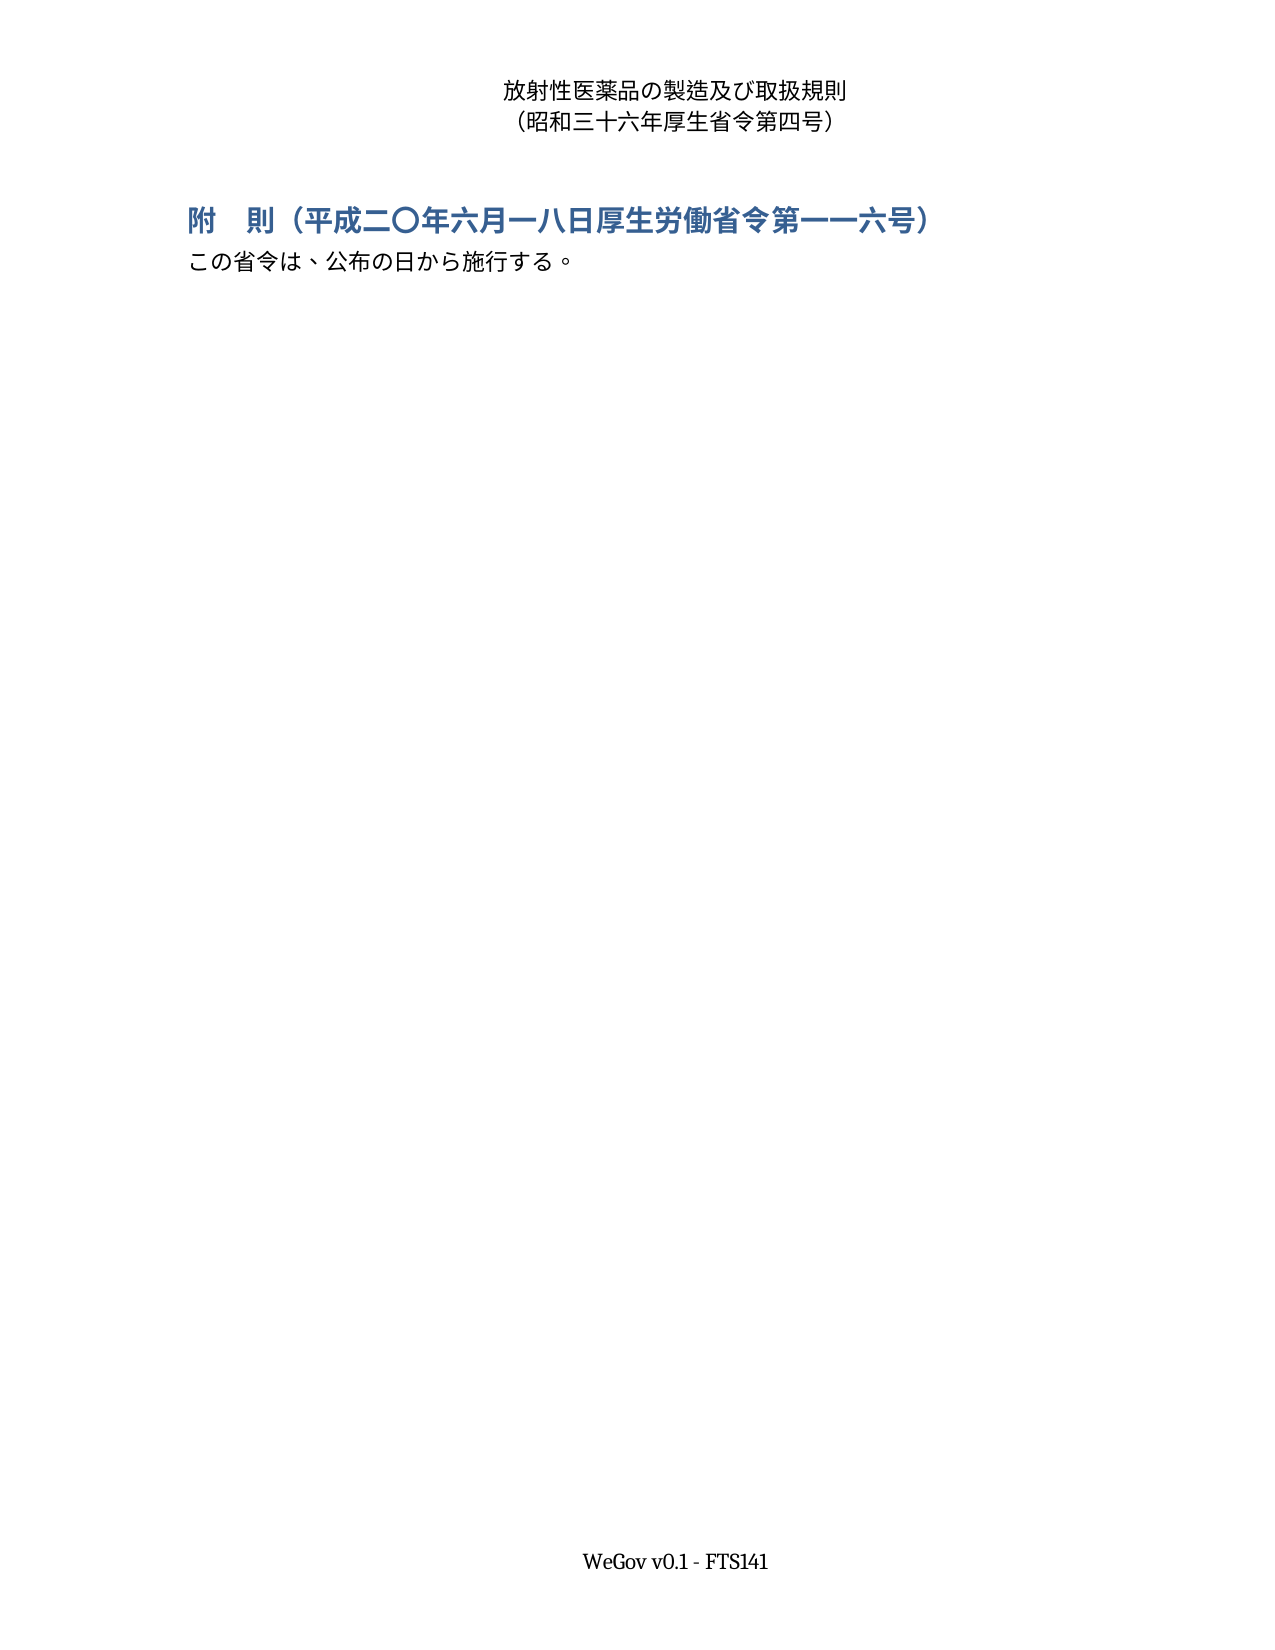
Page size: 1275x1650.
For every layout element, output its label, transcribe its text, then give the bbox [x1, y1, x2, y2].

text この省令は、公布の日から施行する。 [187, 246, 1087, 277]
subtitle 附 則（平成二〇年六月一八日厚生労働省令第一一六号） [187, 200, 1087, 240]
